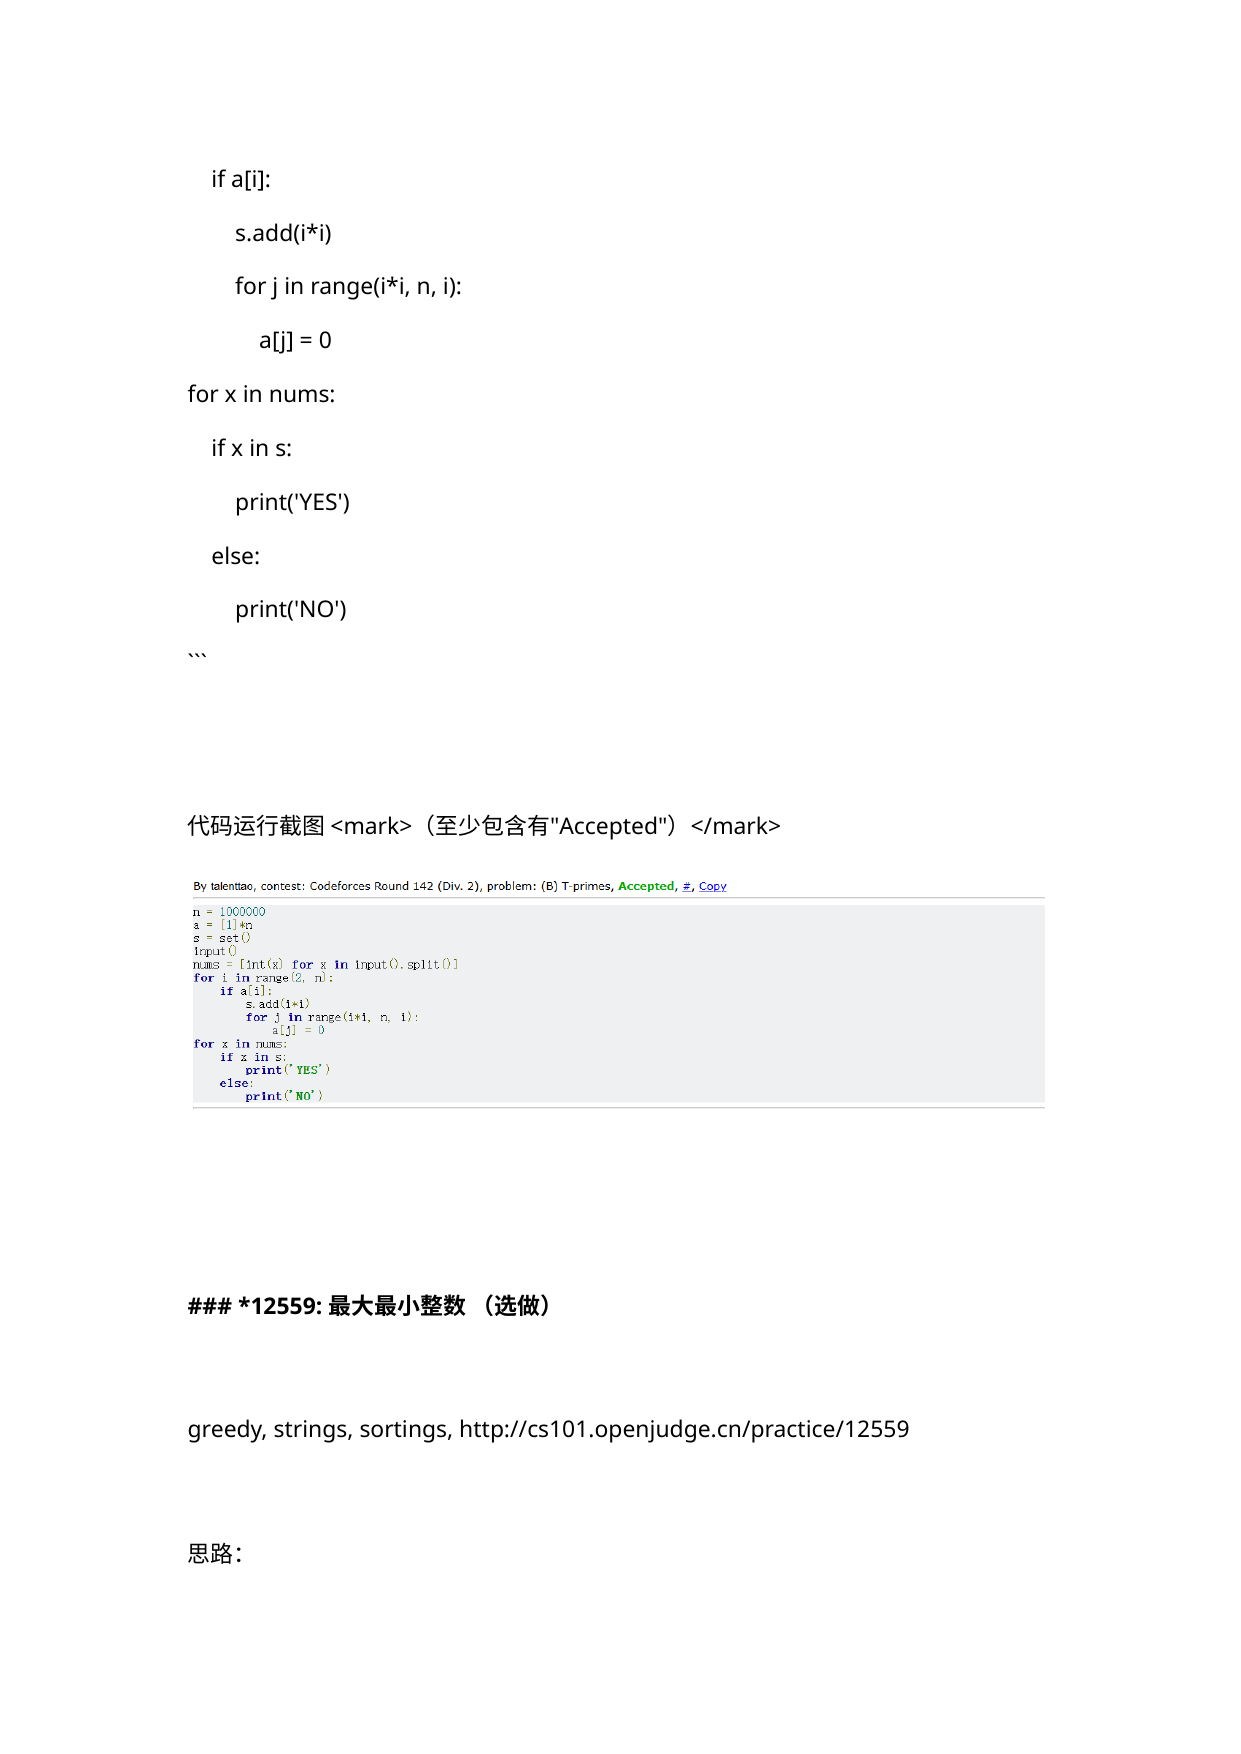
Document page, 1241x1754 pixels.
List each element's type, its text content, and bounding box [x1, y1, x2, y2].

text ### *12559: 最大最小整数 （选做） [187, 1272, 1053, 1337]
text a[j] = 0 [187, 323, 1053, 356]
picture [187, 878, 1053, 1116]
text for x in nums: [187, 377, 1053, 410]
text if x in s: [187, 431, 1053, 464]
text else: [187, 539, 1053, 571]
text ``` [187, 647, 1053, 679]
text print('NO') [187, 593, 1053, 625]
text greedy, strings, sortings, http://cs101.openjudge.cn/practice/12559 [187, 1412, 1053, 1445]
text 思路： [187, 1520, 1053, 1585]
text 代码运行截图 <mark>（至少包含有"Accepted"）</mark> [187, 792, 1053, 857]
text print('YES') [187, 485, 1053, 518]
text if a[i]: [187, 162, 1053, 194]
text for j in range(i*i, n, i): [187, 270, 1053, 302]
text s.add(i*i) [187, 216, 1053, 248]
